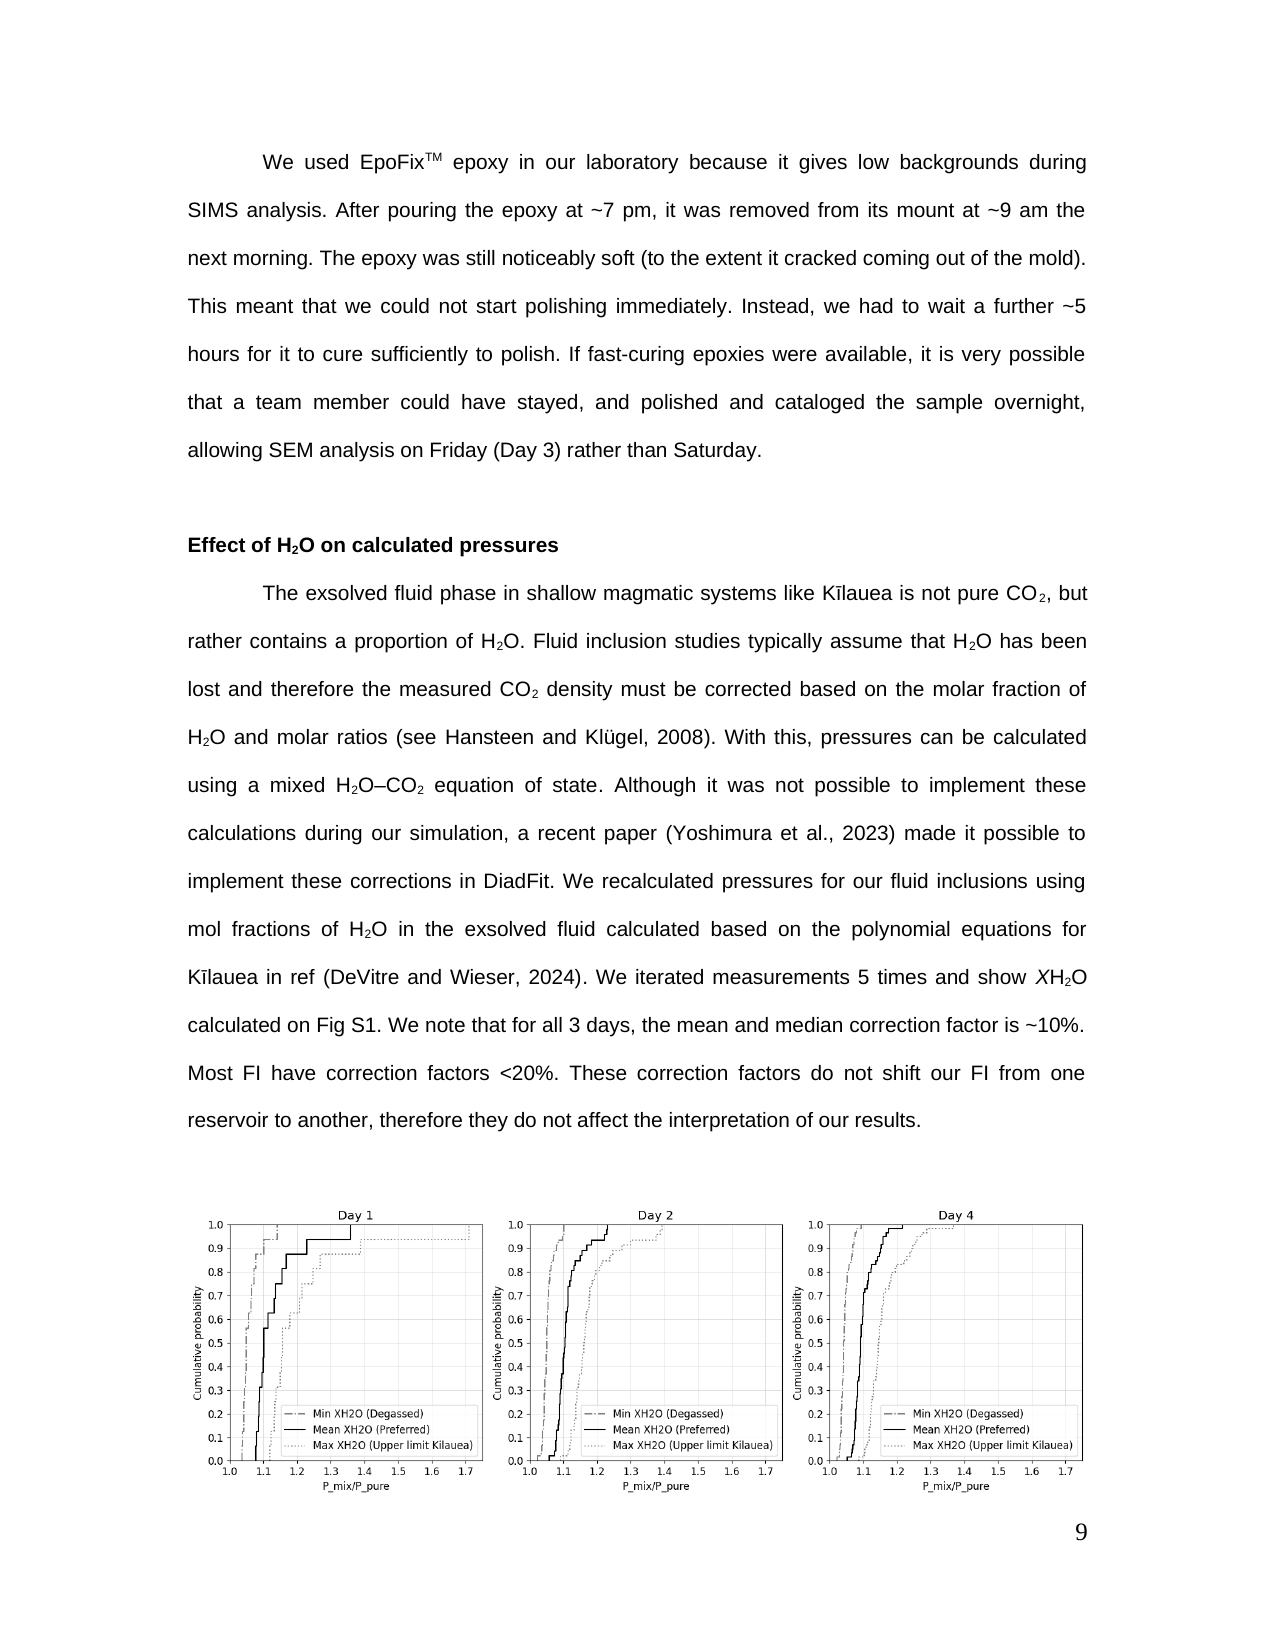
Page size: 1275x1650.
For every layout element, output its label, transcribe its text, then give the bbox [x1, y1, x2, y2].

picture [187, 1204, 1088, 1498]
text Effect of H2O on calculated pressures [187, 533, 1087, 557]
text We used EpoFixTM epoxy in our laboratory because it gives low backgrounds during SIMS analysis. After pouring the epoxy at ~7 pm, it was removed from its mount at ~9 am the next morning. The epoxy was still noticeably soft (to the extent it cracked coming out of the mold). This meant that we could not start polishing immediately. Instead, we had to wait a further ~5 hours for it to cure sufficiently to polish. If fast-curing epoxies were available, it is very possible that a team member could have stayed, and polished and cataloged the sample overnight, allowing SEM analysis on Friday (Day 3) rather than Saturday. [187, 150, 1087, 461]
text The exsolved fluid phase in shallow magmatic systems like Kīlauea is not pure CO2, but rather contains a proportion of H2O. Fluid inclusion studies typically assume that H2O has been lost and therefore the measured CO2 density must be corrected based on the molar fraction of H2O and molar ratios (see Hansteen and Klügel, 2008). With this, pressures can be calculated using a mixed H2O–CO2 equation of state. Although it was not possible to implement these calculations during our simulation, a recent paper (Yoshimura et al., 2023) made it possible to implement these corrections in DiadFit. We recalculated pressures for our fluid inclusions using mol fractions of H2O in the exsolved fluid calculated based on the polynomial equations for Kīlauea in ref (DeVitre and Wieser, 2024). We iterated measurements 5 times and show XH2O calculated on Fig S1. We note that for all 3 days, the mean and median correction factor is ~10%. Most FI have correction factors <20%. These correction factors do not shift our FI from one reservoir to another, therefore they do not affect the interpretation of our results. [187, 581, 1087, 1132]
